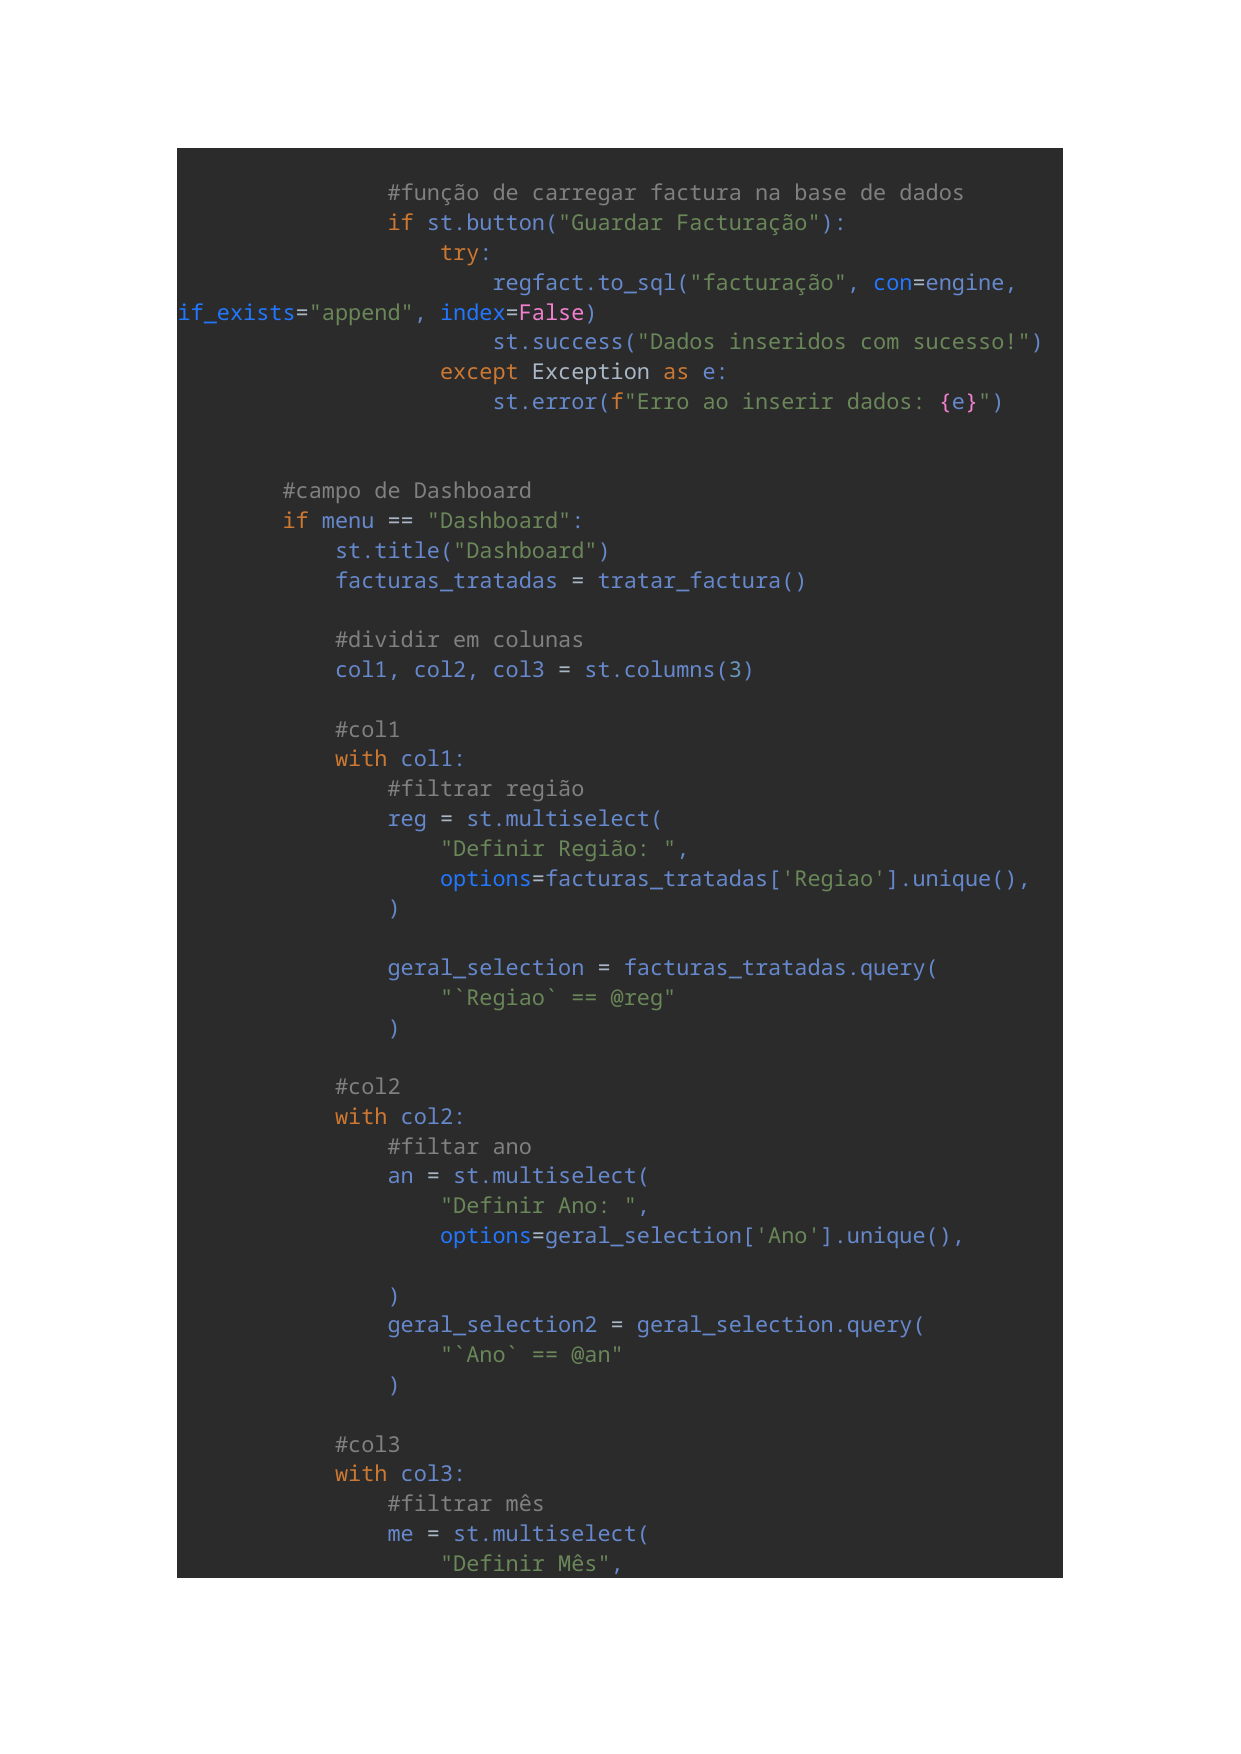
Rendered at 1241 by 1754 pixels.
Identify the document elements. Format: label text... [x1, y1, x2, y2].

text #col2 [177, 1071, 1063, 1101]
text if menu == "Dashboard": [177, 505, 1063, 535]
text ) [177, 1012, 1063, 1041]
text #col3 [177, 1429, 1063, 1458]
text with col2: [177, 1101, 1063, 1131]
text "Definir Região: ", [177, 833, 1063, 863]
text #dividir em colunas [177, 624, 1063, 654]
text facturas_tratadas = tratar_factura() [177, 565, 1063, 594]
text "Definir Ano: ", [177, 1190, 1063, 1220]
text st.error(f"Erro ao inserir dados: {e}") [177, 386, 1063, 416]
text "`Ano` == @an" [177, 1339, 1063, 1369]
text #filtrar mês [177, 1488, 1063, 1518]
text with col1: [177, 743, 1063, 773]
text ) [177, 892, 1063, 922]
text "Definir Mês", [177, 1548, 1063, 1578]
text ) [177, 1369, 1063, 1399]
text #função de carregar factura na base de dados [177, 177, 1063, 207]
text try: [177, 237, 1063, 267]
text regfact.to_sql("facturação", con=engine, if_exists="append", index=False) [177, 267, 1063, 326]
text col1, col2, col3 = st.columns(3) [177, 654, 1063, 684]
text #filtar ano [177, 1131, 1063, 1161]
text options=geral_selection['Ano'].unique(), [177, 1220, 1063, 1250]
text options=facturas_tratadas['Regiao'].unique(), [177, 863, 1063, 892]
text me = st.multiselect( [177, 1518, 1063, 1548]
text geral_selection = facturas_tratadas.query( [177, 952, 1063, 982]
text an = st.multiselect( [177, 1161, 1063, 1190]
text except Exception as e: [177, 356, 1063, 386]
text reg = st.multiselect( [177, 803, 1063, 833]
text st.success("Dados inseridos com sucesso!") [177, 326, 1063, 356]
text "`Regiao` == @reg" [177, 982, 1063, 1012]
text #campo de Dashboard [177, 475, 1063, 505]
text st.title("Dashboard") [177, 535, 1063, 565]
text ) [177, 1280, 1063, 1309]
text #col1 [177, 714, 1063, 743]
text #filtrar região [177, 773, 1063, 803]
text with col3: [177, 1458, 1063, 1488]
text if st.button("Guardar Facturação"): [177, 207, 1063, 237]
text geral_selection2 = geral_selection.query( [177, 1309, 1063, 1339]
